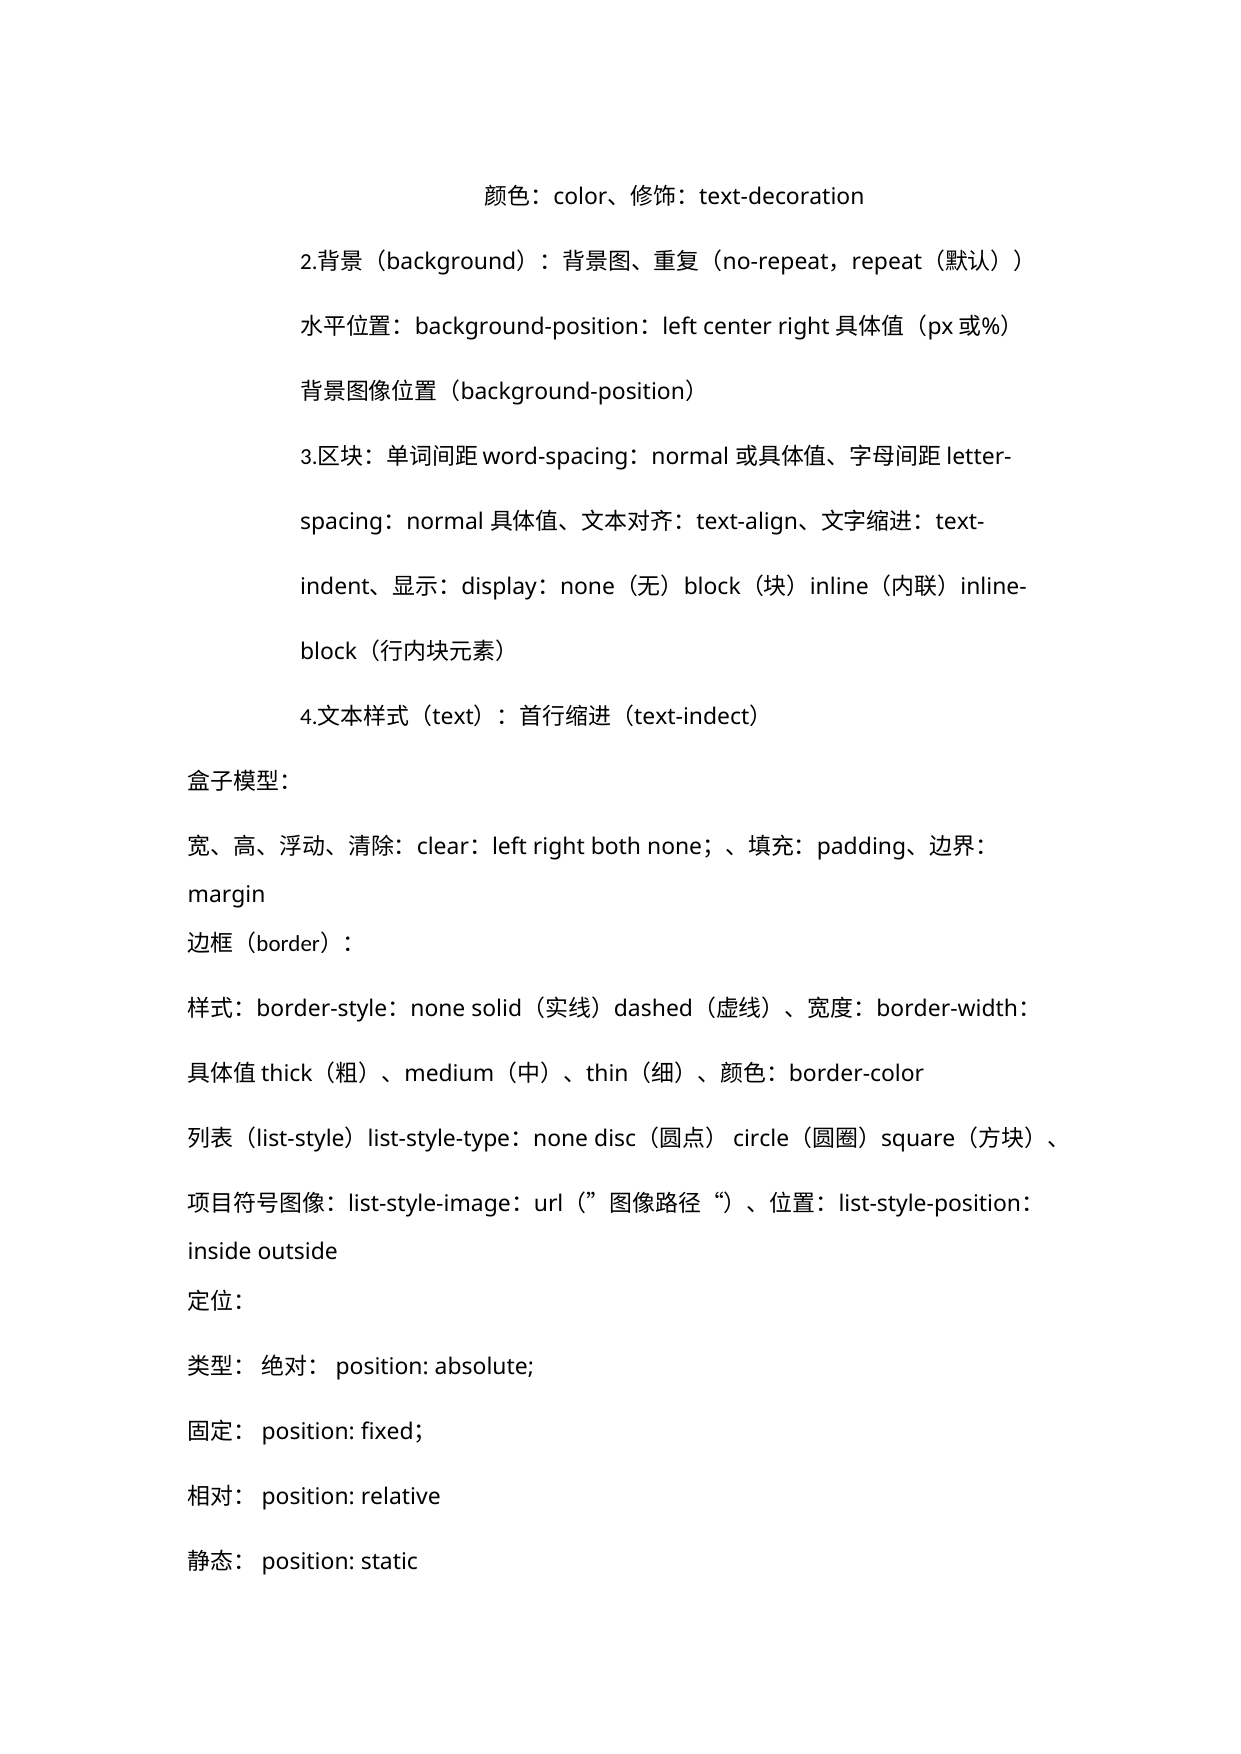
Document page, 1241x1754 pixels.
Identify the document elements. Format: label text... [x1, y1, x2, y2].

text 列表（list-style）list-style-type：none disc（圆点） circle（圆圈）square（方块）、项目符号图像：list-style-image：url（”图像路径“）、位置：list-style-position：inside outside [187, 1104, 1053, 1267]
text 边框（border）： [187, 909, 1053, 974]
text 2.背景（background）：背景图、重复（no-repeat，repeat（默认））水平位置：background-position：left center right 具体值（px或%） [300, 227, 1053, 357]
text 固定： position: fixed； [187, 1397, 1053, 1462]
text 类型： 绝对： position: absolute; [187, 1332, 1053, 1397]
text 静态： position: static [187, 1527, 1053, 1592]
text 背景图像位置（background-position） [300, 357, 1053, 422]
text 颜色：color、修饰：text-decoration [469, 162, 1053, 227]
text 盒子模型： [187, 747, 1053, 812]
text 4.文本样式（text）：首行缩进（text-indect） [300, 682, 1053, 747]
text 样式：border-style：none solid（实线）dashed（虚线）、宽度：border-width：具体值thick（粗）、medium（中）、thin（细）、颜色：border-color [187, 974, 1053, 1104]
text 3.区块：单词间距word-spacing：normal 或具体值、字母间距 letter-spacing：normal 具体值、文本对齐：text-align、文字缩进：text-indent、显示：display：none（无）block（块）inline（内联）inline-block（行内块元素） [300, 422, 1053, 682]
text 相对： position: relative [187, 1462, 1053, 1527]
text 定位： [187, 1267, 1053, 1332]
text 宽、高、浮动、清除：clear：left right both none；、填充：padding、边界：margin [187, 812, 1053, 909]
